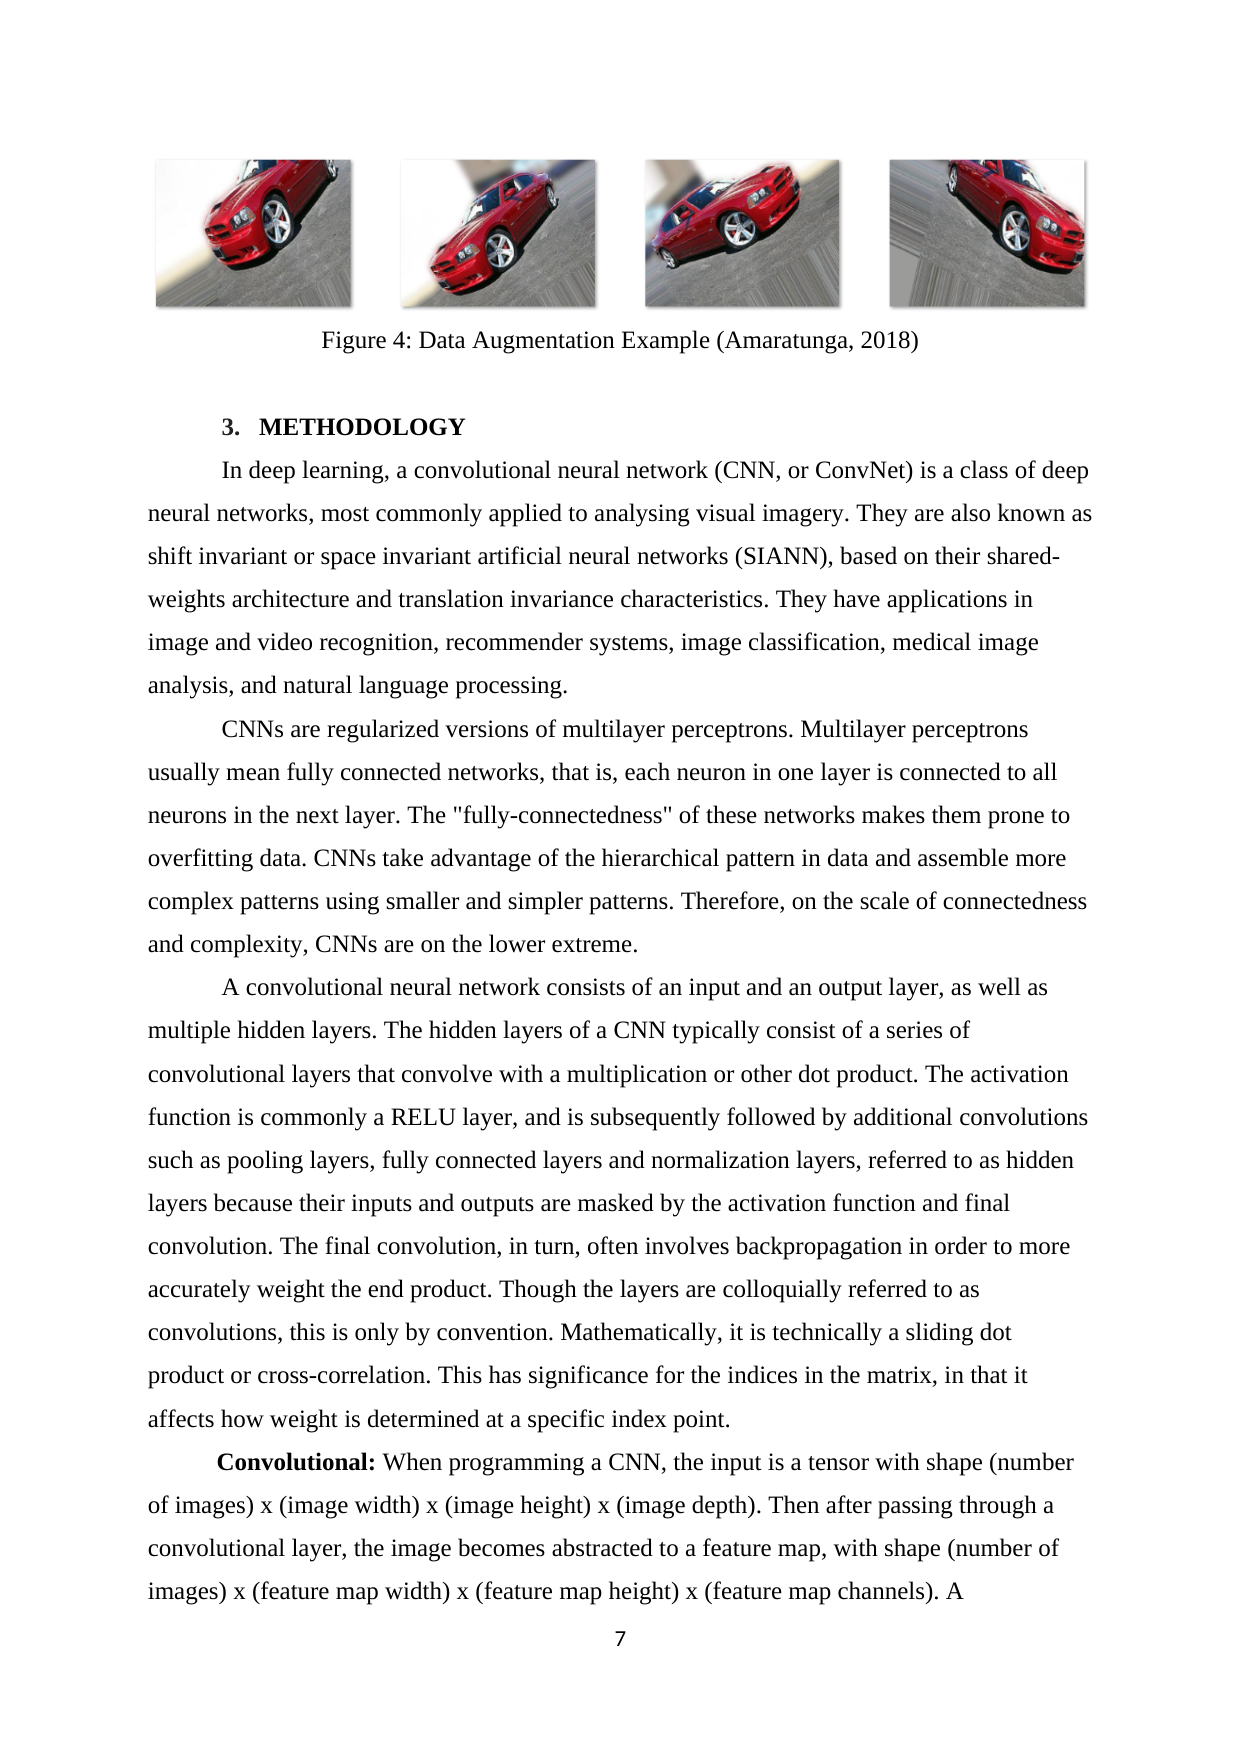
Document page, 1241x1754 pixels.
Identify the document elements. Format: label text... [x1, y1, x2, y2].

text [148, 972, 1093, 1605]
list METHODOLOGY [221, 412, 1093, 441]
text In deep learning, a convolutional neural network (CNN, or ConvNet) is a class of deep neural networks, most commonly applied to analysing visual imagery. They are also known as shift invariant or space invariant artificial neural networks (SIANN), based on their shared-weights architecture and translation invariance characteristics. They have applications in image and video recognition, recommender systems, image classification, medical image analysis, and natural language processing. [148, 455, 1093, 699]
picture [147, 147, 1093, 312]
text CNNs are regularized versions of multilayer perceptrons. Multilayer perceptrons usually mean fully connected networks, that is, each neuron in one layer is connected to all neurons in the next layer. The "fully-connectedness" of these networks makes them prone to overfitting data. CNNs take advantage of the hierarchical pattern in data and assemble more complex patterns using smaller and simpler patterns. Therefore, on the scale of connectedness and complexity, CNNs are on the lower extreme. [148, 714, 1093, 958]
text Figure 4: Data Augmentation Example (Amaratunga, 2018) [148, 326, 1093, 354]
